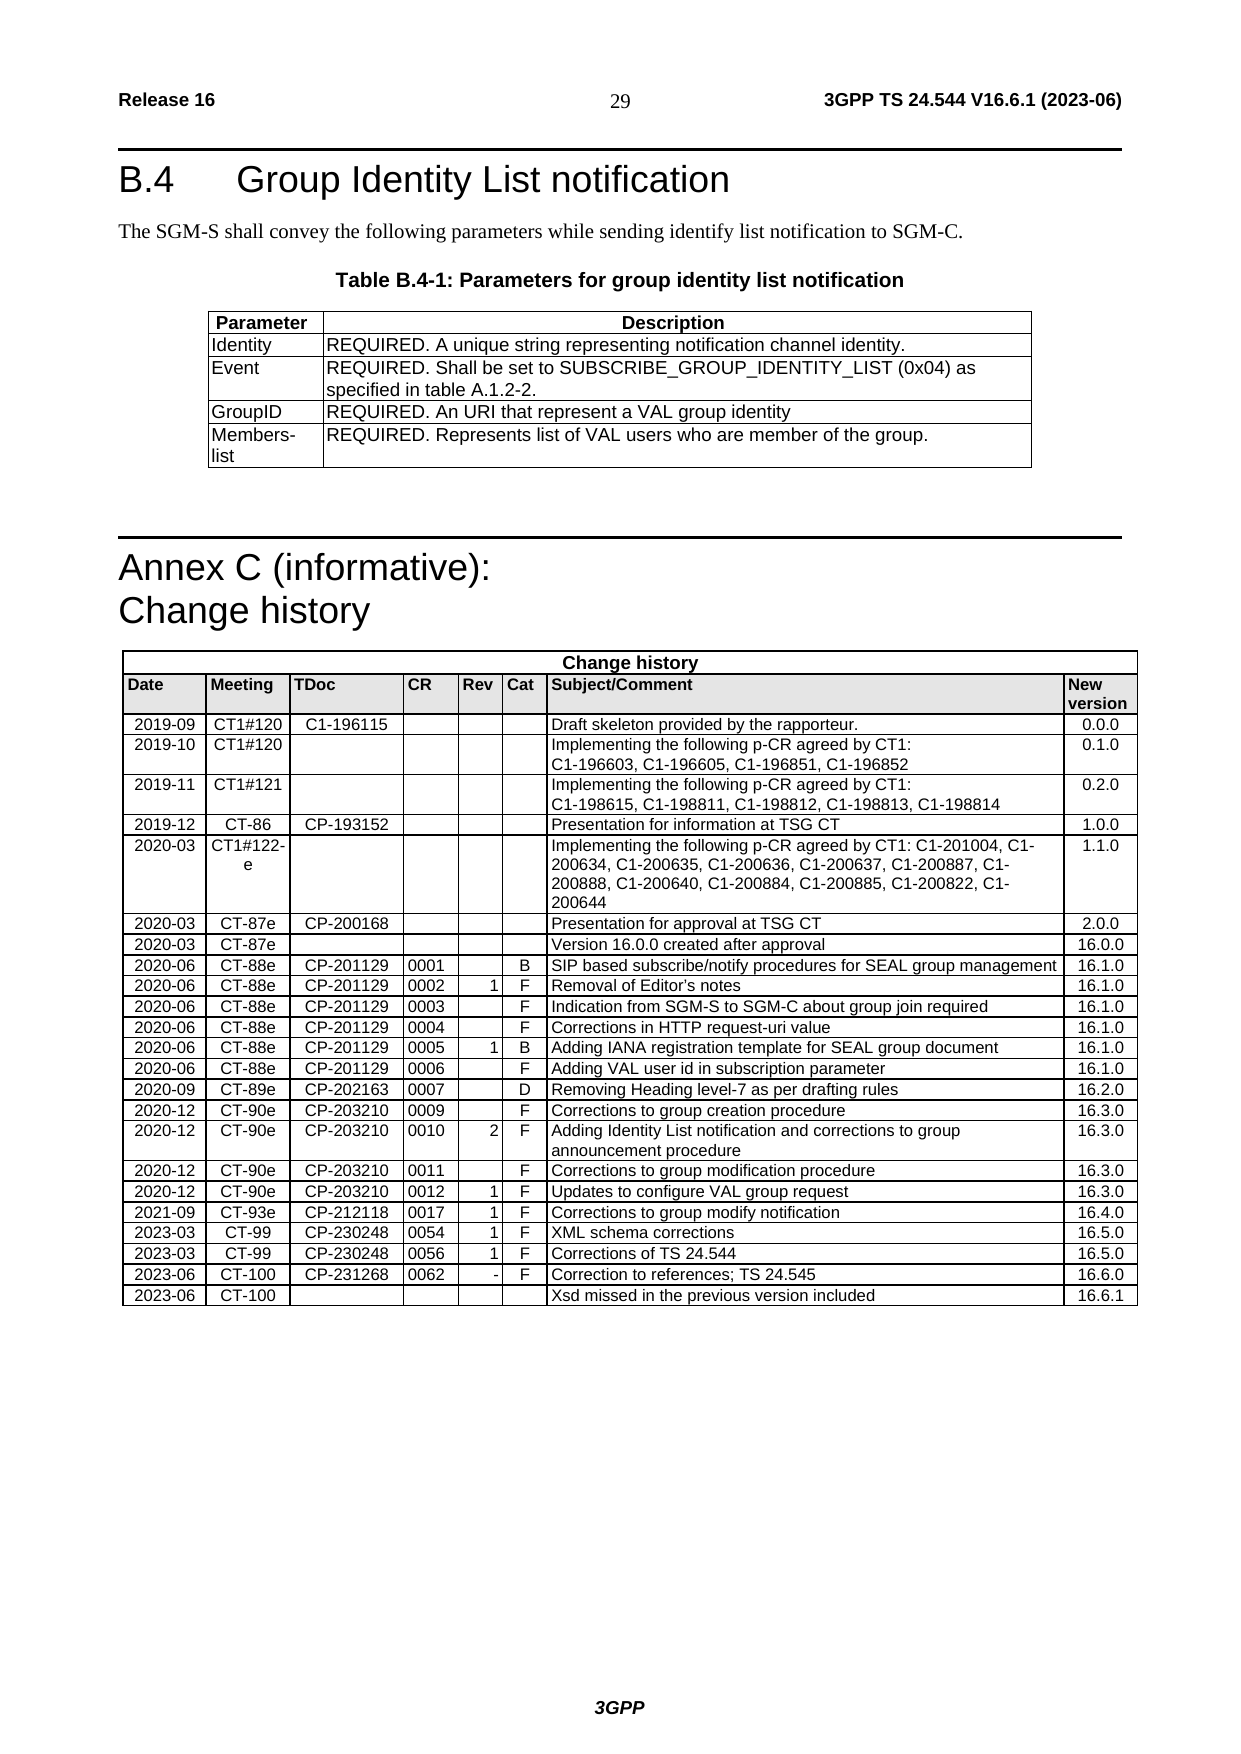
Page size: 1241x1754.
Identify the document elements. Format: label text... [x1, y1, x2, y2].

table_cell CT-93e [207, 1203, 289, 1222]
table_cell 1 [459, 1223, 502, 1242]
table_cell [404, 815, 458, 834]
table_cell 0054 [404, 1223, 458, 1242]
table_cell CP-203210 [291, 1101, 403, 1120]
table_cell Subject/Comment [548, 675, 1063, 713]
table_cell F [503, 997, 546, 1016]
table_cell Cat [503, 675, 546, 713]
table_cell CP-203210 [291, 1121, 403, 1159]
table_cell [459, 815, 502, 834]
table_cell 2020-06 [124, 976, 205, 995]
table_cell CT1#120 [207, 715, 289, 734]
table_cell C1-196115 [291, 715, 403, 734]
table_header Parameter [209, 312, 323, 333]
table_cell 2019-10 [124, 735, 205, 773]
table_cell F [503, 1059, 546, 1078]
table_cell F [503, 1182, 546, 1201]
table_cell CT1#121 [207, 775, 289, 813]
table_cell [404, 836, 458, 912]
table_cell [459, 1080, 502, 1099]
table_cell B [503, 956, 546, 974]
table_cell 0004 [404, 1018, 458, 1037]
table_cell 16.1.0 [1065, 1018, 1137, 1037]
table_cell Removing Heading level-7 as per drafting rules [548, 1080, 1063, 1099]
table_cell 1 [459, 1203, 502, 1222]
table_cell REQUIRED. Represents list of VAL users who are member of the group. [324, 424, 1031, 467]
table_cell [503, 775, 546, 813]
table_cell [503, 836, 546, 912]
table_cell CT-90e [207, 1101, 289, 1120]
table_cell [459, 715, 502, 734]
table_cell CP-200168 [291, 914, 403, 933]
table_cell [291, 935, 403, 954]
table_cell 16.1.0 [1065, 976, 1137, 995]
table_cell Adding Identity List notification and corrections to group announcement procedure [548, 1121, 1063, 1159]
table_header Change history [124, 652, 1137, 673]
table_cell Corrections to group modify notification [548, 1203, 1063, 1222]
table_cell 0062 [404, 1265, 458, 1284]
table_cell 16.0.0 [1065, 935, 1137, 954]
table_cell SIP based subscribe/notify procedures for SEAL group management [548, 956, 1063, 974]
table_cell CP-201129 [291, 1018, 403, 1037]
table_cell [459, 1286, 502, 1305]
table_cell [459, 735, 502, 773]
table_cell 16.6.1 [1065, 1286, 1137, 1305]
table_cell CT-88e [207, 997, 289, 1016]
table_cell 16.1.0 [1065, 956, 1137, 974]
table_cell [459, 775, 502, 813]
table_cell 2020-03 [124, 914, 205, 933]
table_cell Adding IANA registration template for SEAL group document [548, 1038, 1063, 1057]
table_cell Corrections in HTTP request-uri value [548, 1018, 1063, 1037]
table_cell [459, 836, 502, 912]
table_cell CT-88e [207, 976, 289, 995]
table_cell REQUIRED. Shall be set to SUBSCRIBE_GROUP_IDENTITY_LIST (0x04) as specified in table A.1.2-2. [324, 357, 1031, 400]
table_cell 2023-03 [124, 1223, 205, 1242]
table_cell F [503, 1265, 546, 1284]
table_cell Adding VAL user id in subscription parameter [548, 1059, 1063, 1078]
table_cell CP-193152 [291, 815, 403, 834]
table_cell Meeting [207, 675, 289, 713]
table_cell F [503, 1161, 546, 1180]
table_cell CT-100 [207, 1265, 289, 1284]
table_cell 0.0.0 [1065, 715, 1137, 734]
table_cell 0002 [404, 976, 458, 995]
table_cell Corrections to group modification procedure [548, 1161, 1063, 1180]
table_cell Implementing the following p-CR agreed by CT1: C1-196603, C1-196605, C1-196851, C1-196852 [548, 735, 1063, 773]
table_cell 0012 [404, 1182, 458, 1201]
table_cell REQUIRED. A unique string representing notification channel identity. [324, 334, 1031, 356]
table_cell [404, 715, 458, 734]
table_cell 16.3.0 [1065, 1121, 1137, 1159]
table_cell Date [124, 675, 205, 713]
table_cell Identity [209, 334, 323, 356]
text The SGM-S shall convey the following parameters while sending identify list notification to SGM-C. [118, 219, 1122, 243]
table_cell CT-88e [207, 1059, 289, 1078]
table_cell 0.1.0 [1065, 735, 1137, 773]
table_cell 0011 [404, 1161, 458, 1180]
table_cell CT1#120 [207, 735, 289, 773]
table_cell 16.3.0 [1065, 1161, 1137, 1180]
table_cell 0001 [404, 956, 458, 974]
table_cell 0010 [404, 1121, 458, 1159]
table_cell 16.1.0 [1065, 1059, 1137, 1078]
table_cell [503, 715, 546, 734]
table_cell - [459, 1265, 502, 1284]
table_cell CP-231268 [291, 1265, 403, 1284]
table_cell F [503, 1244, 546, 1263]
table_cell 16.6.0 [1065, 1265, 1137, 1284]
table_cell 2023-03 [124, 1244, 205, 1263]
table_cell CP-230248 [291, 1244, 403, 1263]
table_cell 2019-12 [124, 815, 205, 834]
table_cell CT-88e [207, 956, 289, 974]
table_cell 2020-12 [124, 1121, 205, 1159]
table_cell CR [404, 675, 458, 713]
table_cell [459, 914, 502, 933]
table_cell [459, 1101, 502, 1120]
table_cell CT-86 [207, 815, 289, 834]
table_cell [459, 997, 502, 1016]
table_cell [503, 735, 546, 773]
table_cell 1.1.0 [1065, 836, 1137, 912]
table_cell Version 16.0.0 created after approval [548, 935, 1063, 954]
table_cell [459, 1161, 502, 1180]
table_cell Corrections to group creation procedure [548, 1101, 1063, 1120]
table_cell CT-90e [207, 1182, 289, 1201]
table_cell Members-list [209, 424, 323, 467]
table_cell [459, 1059, 502, 1078]
table_cell [404, 914, 458, 933]
table_cell CT-100 [207, 1286, 289, 1305]
table_cell D [503, 1080, 546, 1099]
table_cell 2023-06 [124, 1286, 205, 1305]
table_cell Updates to configure VAL group request [548, 1182, 1063, 1201]
text Table B.4-1: Parameters for group identity list notification [118, 268, 1122, 292]
table_cell [291, 775, 403, 813]
table_cell CP-230248 [291, 1223, 403, 1242]
table_cell CP-201129 [291, 1059, 403, 1078]
table_cell CP-212118 [291, 1203, 403, 1222]
table_cell CT-99 [207, 1223, 289, 1242]
table_cell 2020-06 [124, 997, 205, 1016]
subtitle B.4 Group Identity List notification [118, 151, 1122, 200]
table_cell 0.2.0 [1065, 775, 1137, 813]
table_cell 16.1.0 [1065, 997, 1137, 1016]
table_cell 2019-11 [124, 775, 205, 813]
table_cell Draft skeleton provided by the rapporteur. [548, 715, 1063, 734]
table_cell GroupID [209, 401, 323, 422]
table_cell 2020-12 [124, 1161, 205, 1180]
table_cell [404, 775, 458, 813]
table_cell CT-88e [207, 1038, 289, 1057]
table_cell CT-89e [207, 1080, 289, 1099]
table_cell 1 [459, 1182, 502, 1201]
table_cell CP-201129 [291, 1038, 403, 1057]
table_cell 0007 [404, 1080, 458, 1099]
table_cell CT-87e [207, 935, 289, 954]
table_cell 2020-06 [124, 1038, 205, 1057]
table_cell 2020-12 [124, 1101, 205, 1120]
table_cell 16.3.0 [1065, 1101, 1137, 1120]
table_cell 2020-06 [124, 1018, 205, 1037]
table_cell [503, 935, 546, 954]
table_cell [404, 735, 458, 773]
table_cell Indication from SGM-S to SGM-C about group join required [548, 997, 1063, 1016]
table_cell Rev [459, 675, 502, 713]
table_cell B [503, 1038, 546, 1057]
table_cell CT-88e [207, 1018, 289, 1037]
table_cell CT-90e [207, 1121, 289, 1159]
table_cell 16.1.0 [1065, 1038, 1137, 1057]
table_cell 2023-06 [124, 1265, 205, 1284]
table_cell [291, 735, 403, 773]
table_cell 2 [459, 1121, 502, 1159]
table_cell 2020-06 [124, 956, 205, 974]
table_cell 2019-09 [124, 715, 205, 734]
table_cell 16.5.0 [1065, 1244, 1137, 1263]
table_cell [459, 956, 502, 974]
table_cell F [503, 976, 546, 995]
table_cell 0056 [404, 1244, 458, 1263]
table_cell 0017 [404, 1203, 458, 1222]
table_cell [404, 1286, 458, 1305]
table_cell 0003 [404, 997, 458, 1016]
subtitle Annex C (informative): Change history [118, 539, 1122, 631]
table_cell 1.0.0 [1065, 815, 1137, 834]
table_cell Event [209, 357, 323, 400]
table_cell F [503, 1101, 546, 1120]
table_cell 2020-06 [124, 1059, 205, 1078]
table_cell Implementing the following p-CR agreed by CT1: C1-198615, C1-198811, C1-198812, C1-198813, C1-198814 [548, 775, 1063, 813]
table_cell F [503, 1121, 546, 1159]
table_cell Removal of Editor’s notes [548, 976, 1063, 995]
table_cell Corrections of TS 24.544 [548, 1244, 1063, 1263]
table_cell 2020-03 [124, 935, 205, 954]
table_cell F [503, 1018, 546, 1037]
table_cell 2020-09 [124, 1080, 205, 1099]
table_cell [291, 1286, 403, 1305]
table_cell Presentation for information at TSG CT [548, 815, 1063, 834]
table_cell F [503, 1203, 546, 1222]
table_cell CT1#122-e [207, 836, 289, 912]
table_cell CP-203210 [291, 1161, 403, 1180]
table_cell CT-87e [207, 914, 289, 933]
table_cell [503, 1286, 546, 1305]
table_cell CP-201129 [291, 956, 403, 974]
table_cell Presentation for approval at TSG CT [548, 914, 1063, 933]
table_cell [503, 815, 546, 834]
table_cell Correction to references; TS 24.545 [548, 1265, 1063, 1284]
table_cell 16.5.0 [1065, 1223, 1137, 1242]
table_cell 0009 [404, 1101, 458, 1120]
table_cell TDoc [291, 675, 403, 713]
table_cell [404, 935, 458, 954]
table_cell [291, 836, 403, 912]
table_cell CP-202163 [291, 1080, 403, 1099]
table_cell 16.3.0 [1065, 1182, 1137, 1201]
table_cell 1 [459, 1244, 502, 1263]
table_cell CP-203210 [291, 1182, 403, 1201]
table_cell CT-90e [207, 1161, 289, 1180]
table_cell 0005 [404, 1038, 458, 1057]
table_cell 1 [459, 976, 502, 995]
table_cell 2.0.0 [1065, 914, 1137, 933]
table_cell [459, 1018, 502, 1037]
table_cell 16.4.0 [1065, 1203, 1137, 1222]
table_cell 2021-09 [124, 1203, 205, 1222]
table_cell New version [1065, 675, 1137, 713]
table_cell F [503, 1223, 546, 1242]
table_cell [503, 914, 546, 933]
table_cell Implementing the following p-CR agreed by CT1: C1-201004, C1-200634, C1-200635, C1-200636, C1-200637, C1-200887, C1-200888, C1-200640, C1-200884, C1-200885, C1-200822, C1-200644 [548, 836, 1063, 912]
table_cell 2020-03 [124, 836, 205, 912]
table_cell CT-99 [207, 1244, 289, 1263]
table_cell Xsd missed in the previous version included [548, 1286, 1063, 1305]
table_cell CP-201129 [291, 976, 403, 995]
table_cell 1 [459, 1038, 502, 1057]
table_cell 0006 [404, 1059, 458, 1078]
table_cell CP-201129 [291, 997, 403, 1016]
table_cell 2020-12 [124, 1182, 205, 1201]
table_header Description [324, 312, 1031, 333]
table_cell 16.2.0 [1065, 1080, 1137, 1099]
table_cell XML schema corrections [548, 1223, 1063, 1242]
table_cell [459, 935, 502, 954]
table_cell REQUIRED. An URI that represent a VAL group identity [324, 401, 1031, 422]
